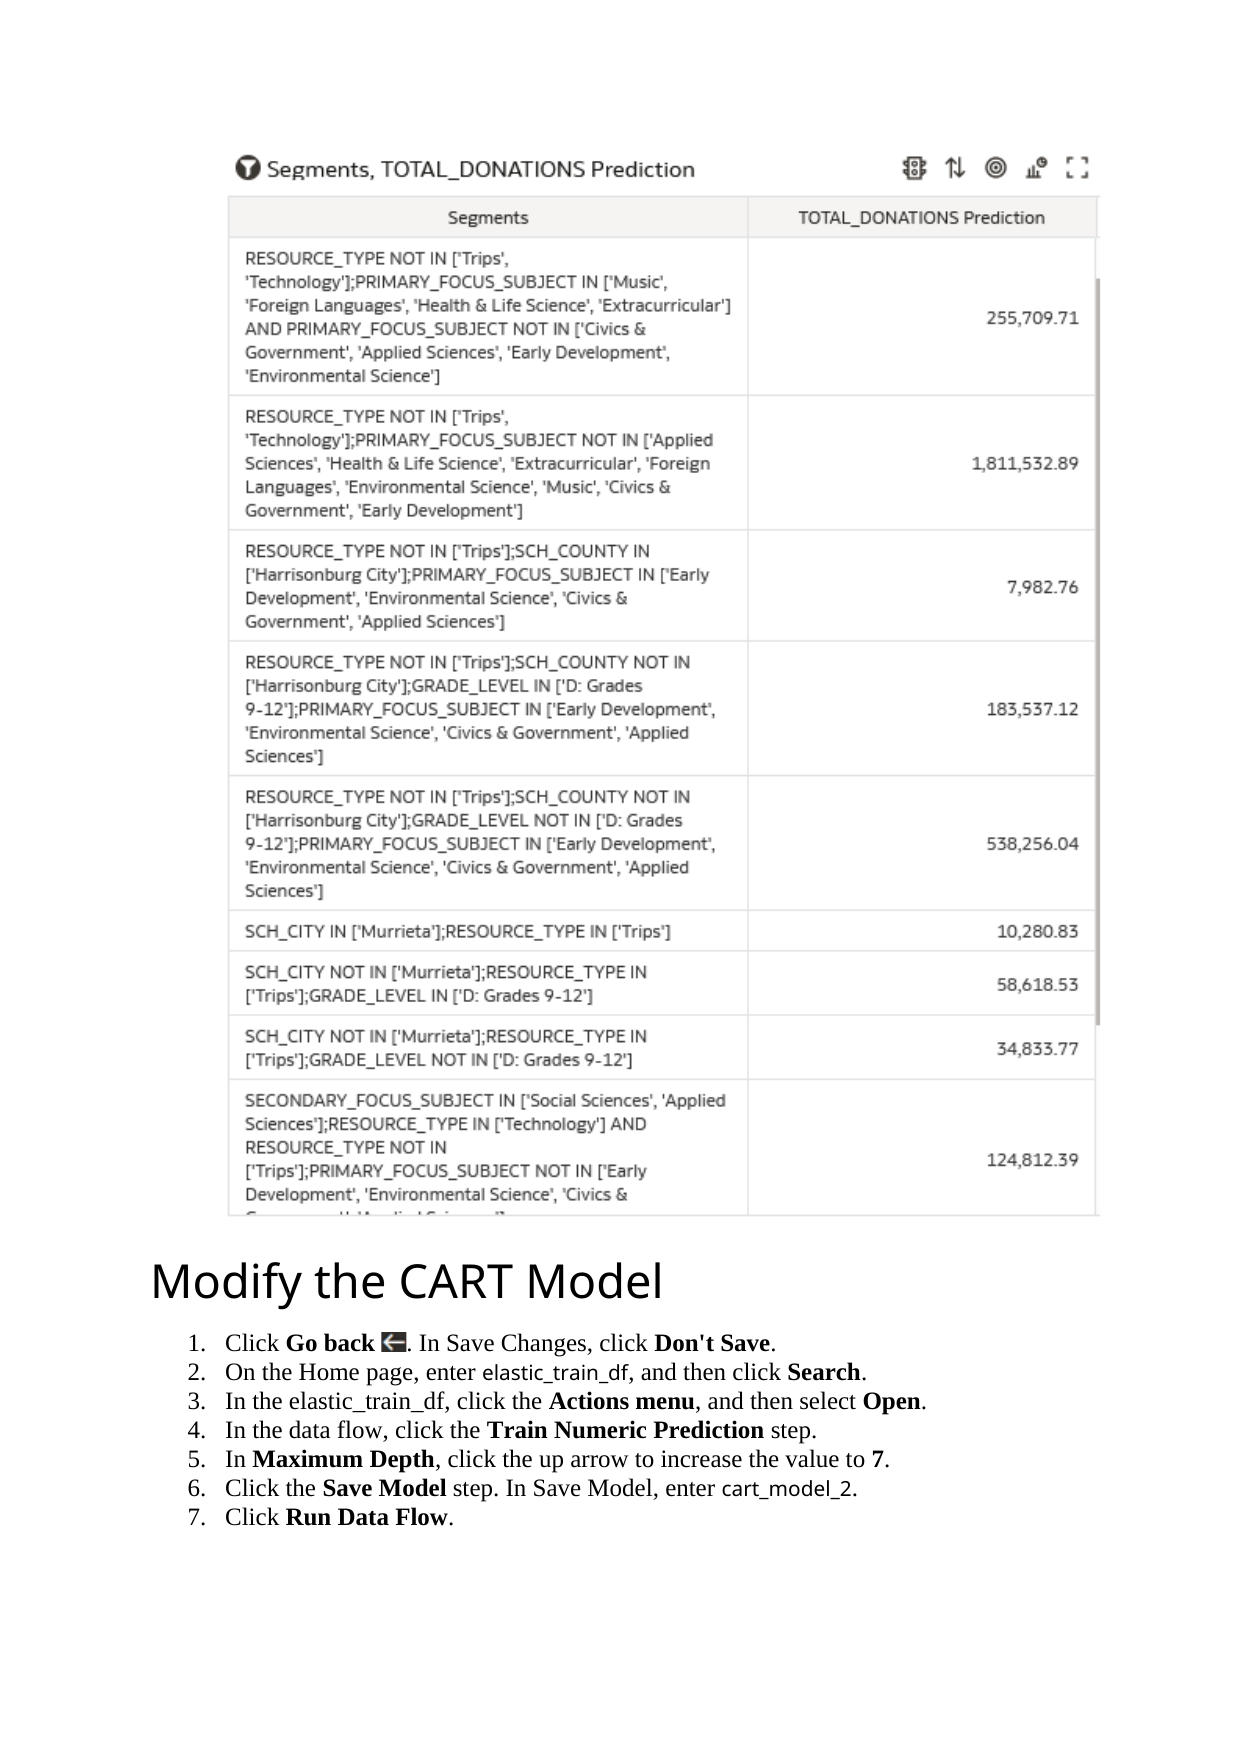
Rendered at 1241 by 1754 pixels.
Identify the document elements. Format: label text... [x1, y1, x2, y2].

list In Maximum Depth, click the up arrow to increase the value to 7. [187, 1444, 1090, 1473]
list Click Go back . In Save Changes, click Don't Save. [187, 1328, 1090, 1357]
list In the data flow, click the Train Numeric Prediction step. [187, 1415, 1090, 1444]
picture [225, 150, 1100, 1218]
list On the Home page, enter elastic_train_df, and then click Search. [187, 1357, 1090, 1386]
list Click Run Data Flow. [187, 1502, 1090, 1531]
list Click the Save Model step. In Save Model, enter cart_model_2. [187, 1473, 1090, 1502]
picture [381, 1332, 407, 1352]
list In the elastic_train_df, click the Actions menu, and then select Open. [187, 1386, 1090, 1415]
text Modify the CART Model [150, 1249, 1090, 1313]
